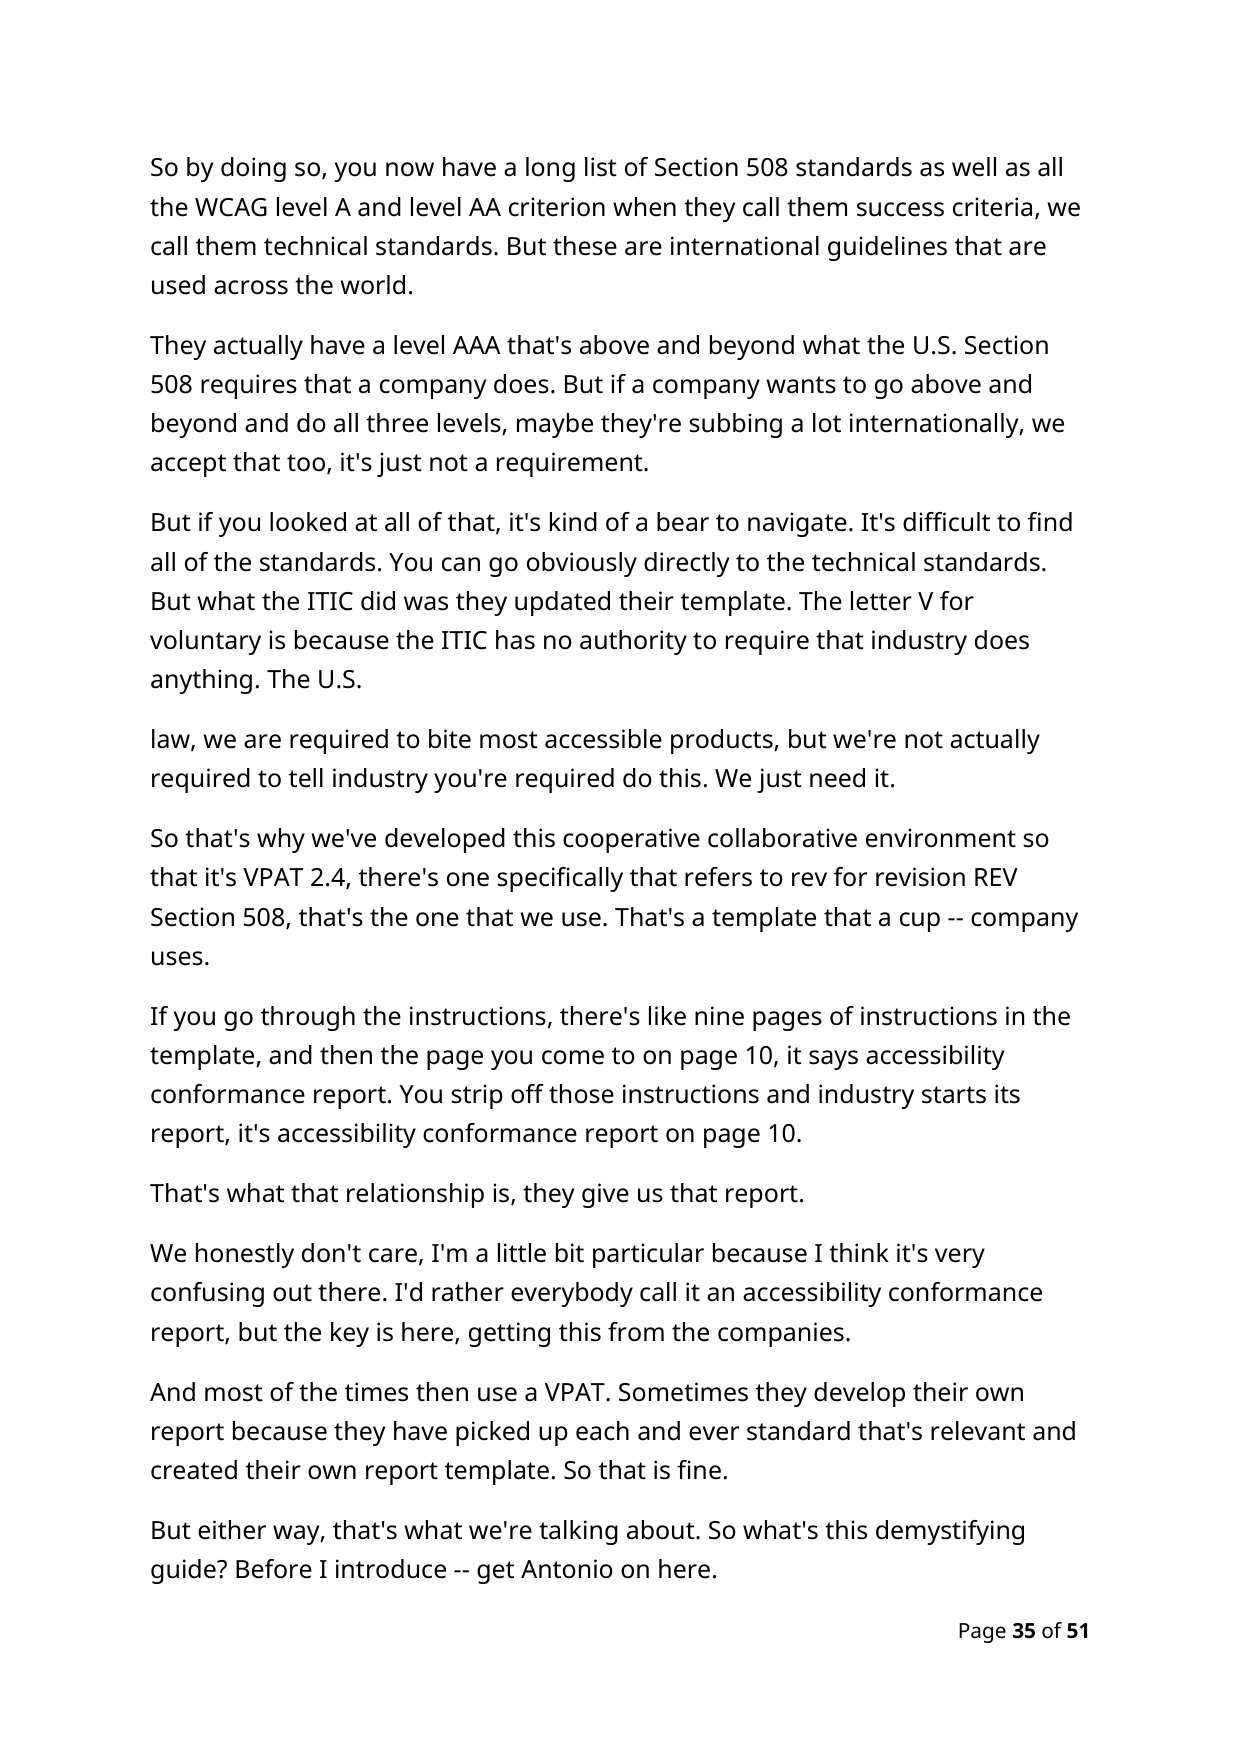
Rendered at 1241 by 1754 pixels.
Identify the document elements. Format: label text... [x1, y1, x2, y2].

text We honestly don't care, I'm a little bit particular because I think it's very confusing out there. I'd rather everybody call it an accessibility conformance report, but the key is here, getting this from the companies. [150, 1236, 1090, 1348]
text If you go through the instructions, there's like nine pages of instructions in the template, and then the page you come to on page 10, it says accessibility conformance report. You strip off those instructions and industry starts its report, it's accessibility conformance report on page 10. [150, 998, 1090, 1150]
text They actually have a level AAA that's above and beyond what the U.S. Section 508 requires that a company does. But if a company wants to go above and beyond and do all three levels, maybe they're subbing a lot internationally, we accept that too, it's just not a requirement. [150, 327, 1090, 479]
text But either way, that's what we're talking about. So what's this demystifying guide? Before I introduce -- get Antonio on here. [150, 1512, 1090, 1586]
text That's what that relationship is, they give us that report. [150, 1176, 1090, 1210]
text But if you looked at all of that, it's kind of a bear to navigate. It's difficult to find all of the standards. You can go obviously directly to the technical standards. But what the ITIC did was they updated their template. The letter V for voluntary is because the ITIC has no authority to require that industry does anything. The U.S. [150, 505, 1090, 696]
text And most of the times then use a VPAT. Sometimes they develop their own report because they have picked up each and ever standard that's relevant and created their own report template. So that is fine. [150, 1374, 1090, 1487]
text So by doing so, you now have a long list of Section 508 standards as well as all the WCAG level A and level AA criterion when they call them success criteria, we call them technical standards. But these are international guidelines that are used across the world. [150, 150, 1090, 302]
text law, we are required to bite most accessible products, but we're not actually required to tell industry you're required do this. We just need it. [150, 722, 1090, 795]
text So that's why we've developed this cooperative collaborative environment so that it's VPAT 2.4, there's one specifically that refers to rev for revision REV Section 508, that's the one that we use. That's a template that a cup -- company uses. [150, 821, 1090, 972]
